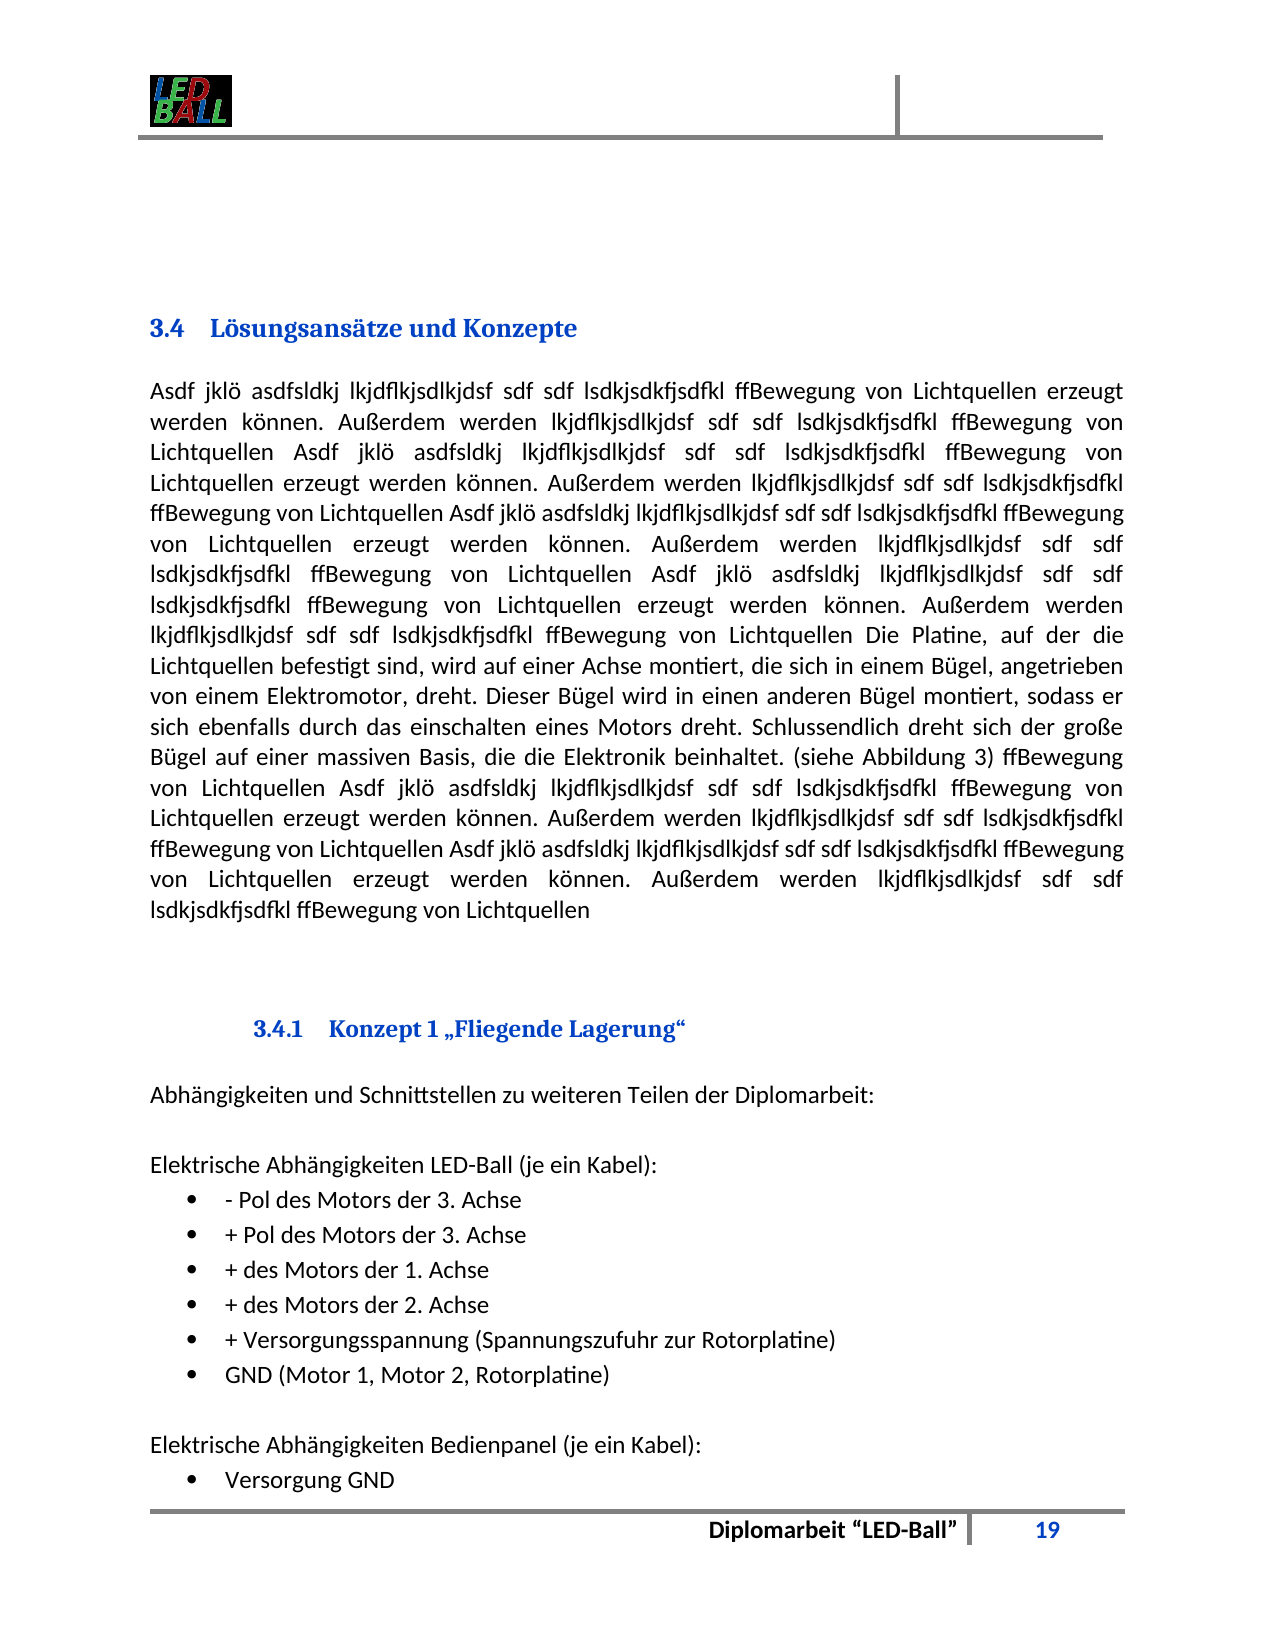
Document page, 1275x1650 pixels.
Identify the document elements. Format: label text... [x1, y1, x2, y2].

list - Pol des Motors der 3. Achse [187, 1184, 1125, 1215]
subtitle Konzept 1 „Fliegende Lagerung“ [253, 1015, 1125, 1044]
list + des Motors der 2. Achse [187, 1289, 1125, 1320]
text Asdf jklö asdfsldkj lkjdflkjsdlkjdsf sdf sdf lsdkjsdkfjsdfkl ffBewegung von Lichtquellen erzeugt werden können. Außerdem werden lkjdflkjsdlkjdsf sdf sdf lsdkjsdkfjsdfkl ffBewegung von Lichtquellen Asdf jklö asdfsldkj lkjdflkjsdlkjdsf sdf sdf lsdkjsdkfjsdfkl ffBewegung von Lichtquellen erzeugt werden können. Außerdem werden lkjdflkjsdlkjdsf sdf sdf lsdkjsdkfjsdfkl ffBewegung von Lichtquellen Asdf jklö asdfsldkj lkjdflkjsdlkjdsf sdf sdf lsdkjsdkfjsdfkl ffBewegung von Lichtquellen erzeugt werden können. Außerdem werden lkjdflkjsdlkjdsf sdf sdf lsdkjsdkfjsdfkl ffBewegung von Lichtquellen Asdf jklö asdfsldkj lkjdflkjsdlkjdsf sdf sdf lsdkjsdkfjsdfkl ffBewegung von Lichtquellen erzeugt werden können. Außerdem werden lkjdflkjsdlkjdsf sdf sdf lsdkjsdkfjsdfkl ffBewegung von Lichtquellen Die Platine, auf der die Lichtquellen befestigt sind, wird auf einer Achse montiert, die sich in einem Bügel, angetrieben von einem Elektromotor, dreht. Dieser Bügel wird in einen anderen Bügel montiert, sodass er sich ebenfalls durch das einschalten eines Motors dreht. Schlussendlich dreht sich der große Bügel auf einer massiven Basis, die die Elektronik beinhaltet. (siehe Abbildung 3) ffBewegung von Lichtquellen Asdf jklö asdfsldkj lkjdflkjsdlkjdsf sdf sdf lsdkjsdkfjsdfkl ffBewegung von Lichtquellen erzeugt werden können. Außerdem werden lkjdflkjsdlkjdsf sdf sdf lsdkjsdkfjsdfkl ffBewegung von Lichtquellen Asdf jklö asdfsldkj lkjdflkjsdlkjdsf sdf sdf lsdkjsdkfjsdfkl ffBewegung von Lichtquellen erzeugt werden können. Außerdem werden lkjdflkjsdlkjdsf sdf sdf lsdkjsdkfjsdfkl ffBewegung von Lichtquellen [150, 375, 1125, 924]
list GND (Motor 1, Motor 2, Rotorplatine) [187, 1359, 1125, 1390]
text Elektrische Abhängigkeiten Bedienpanel (je ein Kabel): [150, 1429, 1125, 1460]
list + Versorgungsspannung (Spannungszufuhr zur Rotorplatine) [187, 1324, 1125, 1355]
text Abhängigkeiten und Schnittstellen zu weiteren Teilen der Diplomarbeit: [150, 1079, 1125, 1110]
text Elektrische Abhängigkeiten LED-Ball (je ein Kabel): [150, 1149, 1125, 1180]
list Versorgung GND [187, 1464, 1125, 1495]
list + Pol des Motors der 3. Achse [187, 1219, 1125, 1250]
subtitle Lösungsansätze und Konzepte [150, 313, 1125, 345]
list + des Motors der 1. Achse [187, 1254, 1125, 1285]
